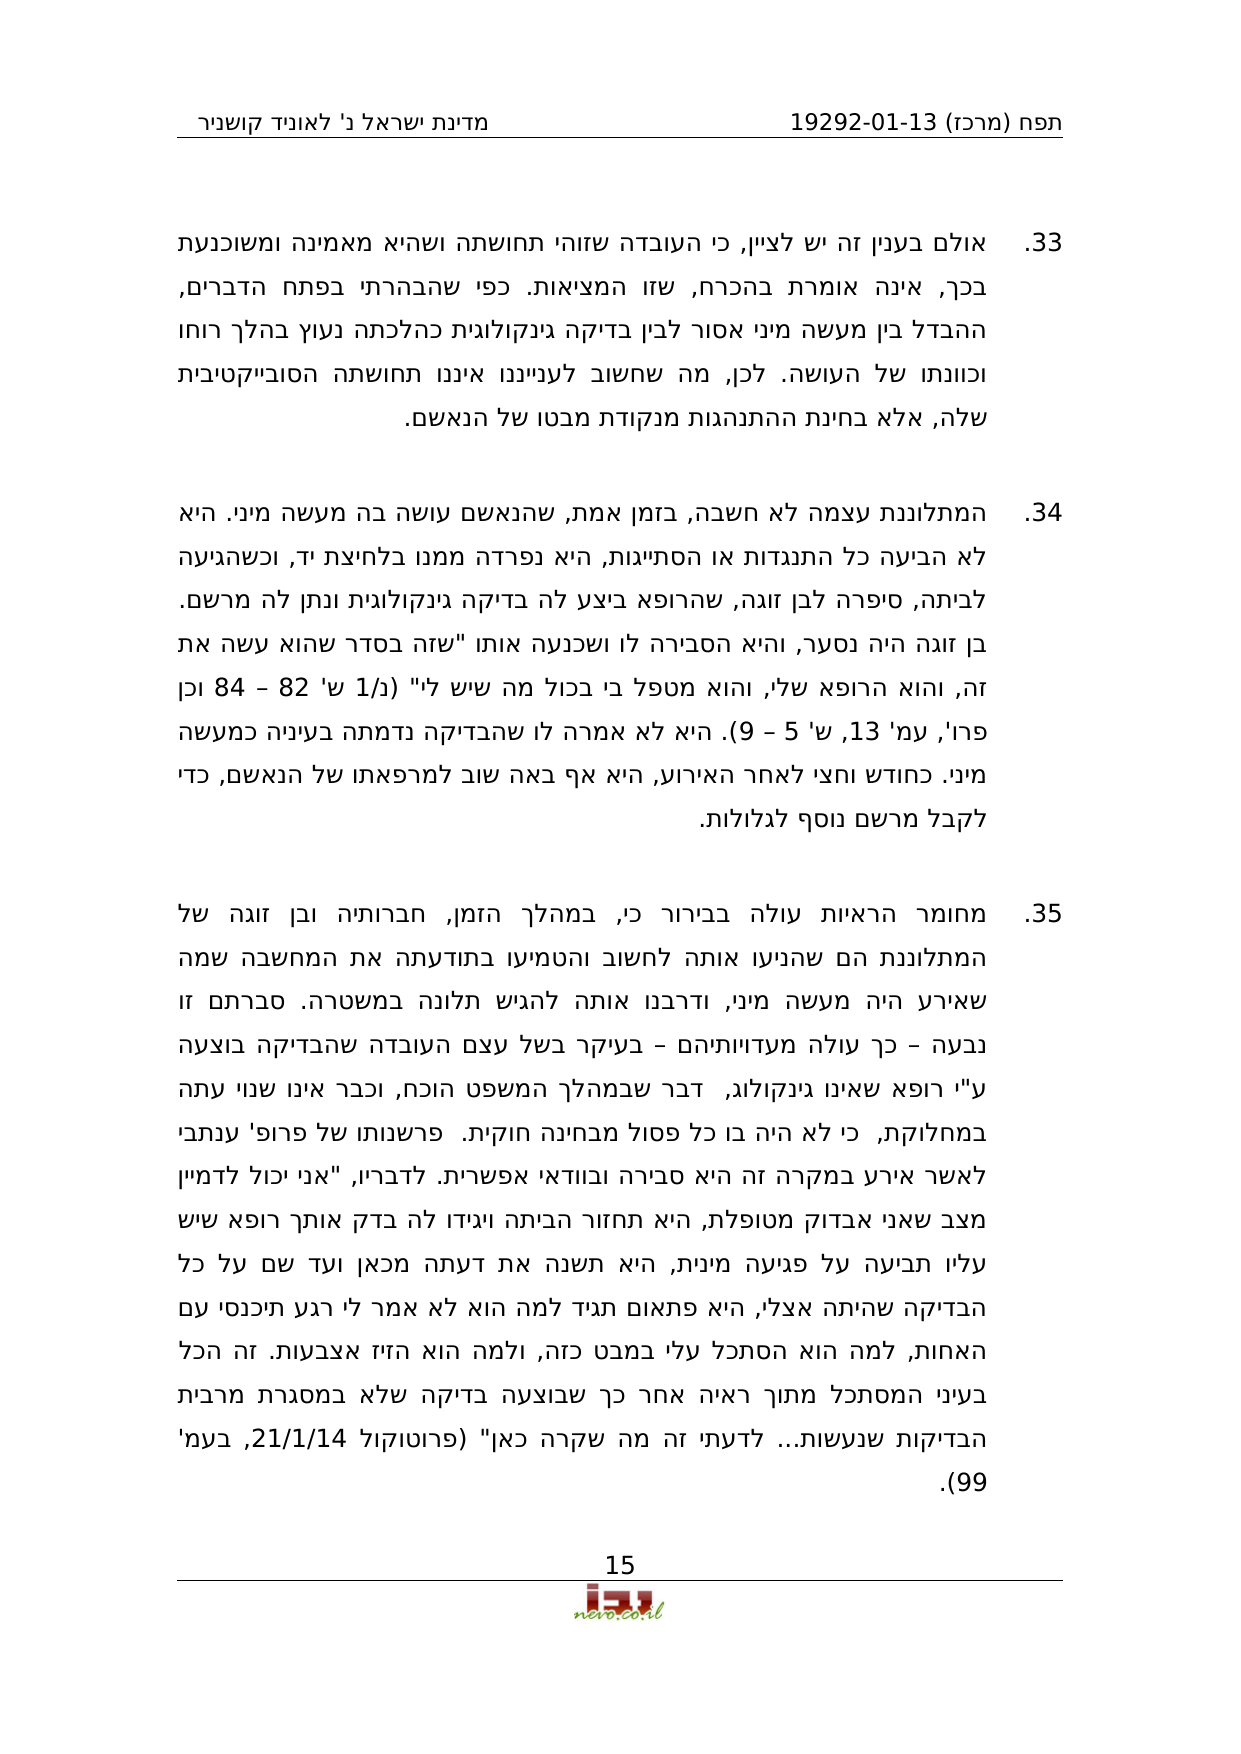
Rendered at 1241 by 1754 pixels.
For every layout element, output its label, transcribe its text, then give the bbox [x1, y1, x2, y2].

text 34. המתלוננת עצמה לא חשבה, בזמן אמת, שהנאשם עושה בה מעשה מיני. היא לא הביעה כל התנגדות או הסתייגות, היא נפרדה ממנו בלחיצת יד, וכשהגיעה לביתה, סיפרה לבן זוגה, שהרופא ביצע לה בדיקה גינקולוגית ונתן לה מרשם. בן זוגה היה נסער, והיא הסבירה לו ושכנעה אותו "שזה בסדר שהוא עשה את זה, והוא הרופא שלי, והוא מטפל בי בכול מה שיש לי" (נ/1 ש' 82 – 84 וכן פרו', עמ' 13, ש' 5 – 9). היא לא אמרה לו שהבדיקה נדמתה בעיניה כמעשה מיני. כחודש וחצי לאחר האירוע, היא אף באה שוב למרפאתו של הנאשם, כדי לקבל מרשם נוסף לגלולות. [177, 498, 1063, 833]
picture [574, 1583, 666, 1621]
text 33. אולם בענין זה יש לציין, כי העובדה שזוהי תחושתה ושהיא מאמינה ומשוכנעת בכך, אינה אומרת בהכרח, שזו המציאות. כפי שהבהרתי בפתח הדברים, ההבדל בין מעשה מיני אסור לבין בדיקה גינקולוגית כהלכתה נעוץ בהלך רוחו וכוונתו של העושה. לכן, מה שחשוב לענייננו איננו תחושתה הסובייקטיבית שלה, אלא בחינת ההתנהגות מנקודת מבטו של הנאשם. [177, 228, 1063, 432]
text 35. מחומר הראיות עולה בבירור כי, במהלך הזמן, חברותיה ובן זוגה של המתלוננת הם שהניעו אותה לחשוב והטמיעו בתודעתה את המחשבה שמה שאירע היה מעשה מיני, ודרבנו אותה להגיש תלונה במשטרה. סברתם זו נבעה – כך עולה מעדויותיהם – בעיקר בשל עצם העובדה שהבדיקה בוצעה ע"י רופא שאינו גינקולוג, דבר שבמהלך המשפט הוכח, וכבר אינו שנוי עתה במחלוקת, כי לא היה בו כל פסול מבחינה חוקית. פרשנותו של פרופ' ענתבי לאשר אירע במקרה זה היא סבירה ובוודאי אפשרית. לדבריו, "אני יכול לדמיין מצב שאני אבדוק מטופלת, היא תחזור הביתה ויגידו לה בדק אותך רופא שיש עליו תביעה על פגיעה מינית, היא תשנה את דעתה מכאן ועד שם על כל הבדיקה שהיתה אצלי, היא פתאום תגיד למה הוא לא אמר לי רגע תיכנסי עם האחות, למה הוא הסתכל עלי במבט כזה, ולמה הוא הזיז אצבעות. זה הכל בעיני המסתכל מתוך ראיה אחר כך שבוצעה בדיקה שלא במסגרת מרבית הבדיקות שנעשות... לדעתי זה מה שקרה כאן" (פרוטוקול 21/1/14, בעמ' 99). [177, 899, 1063, 1497]
